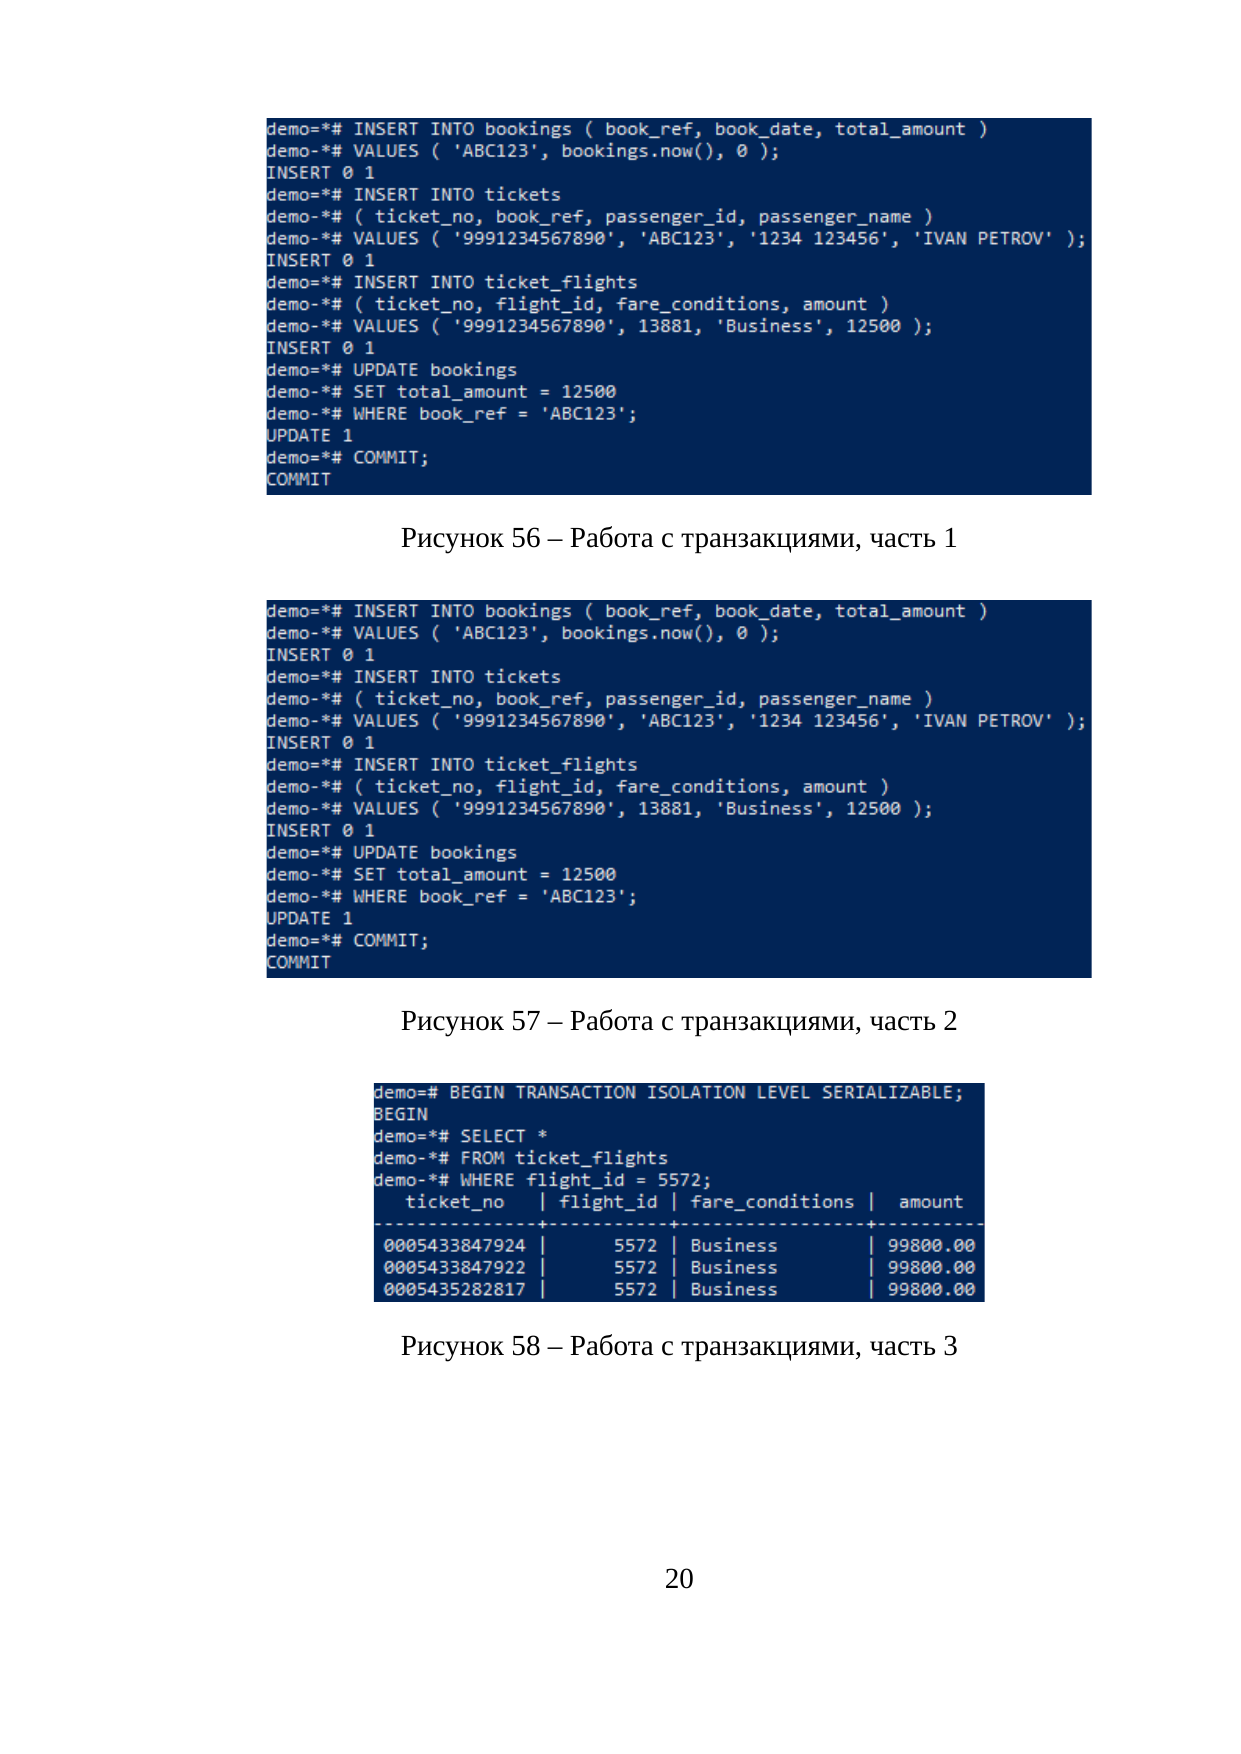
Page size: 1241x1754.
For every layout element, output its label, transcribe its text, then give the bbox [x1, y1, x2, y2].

picture [373, 1083, 985, 1302]
picture [266, 118, 1092, 495]
text Рисунок 58 – Работа с транзакциями, часть 3 [177, 1328, 1181, 1361]
text Рисунок 57 – Работа с транзакциями, часть 2 [177, 1003, 1181, 1037]
text Рисунок 56 – Работа с транзакциями, часть 1 [177, 521, 1181, 554]
picture [266, 600, 1092, 978]
